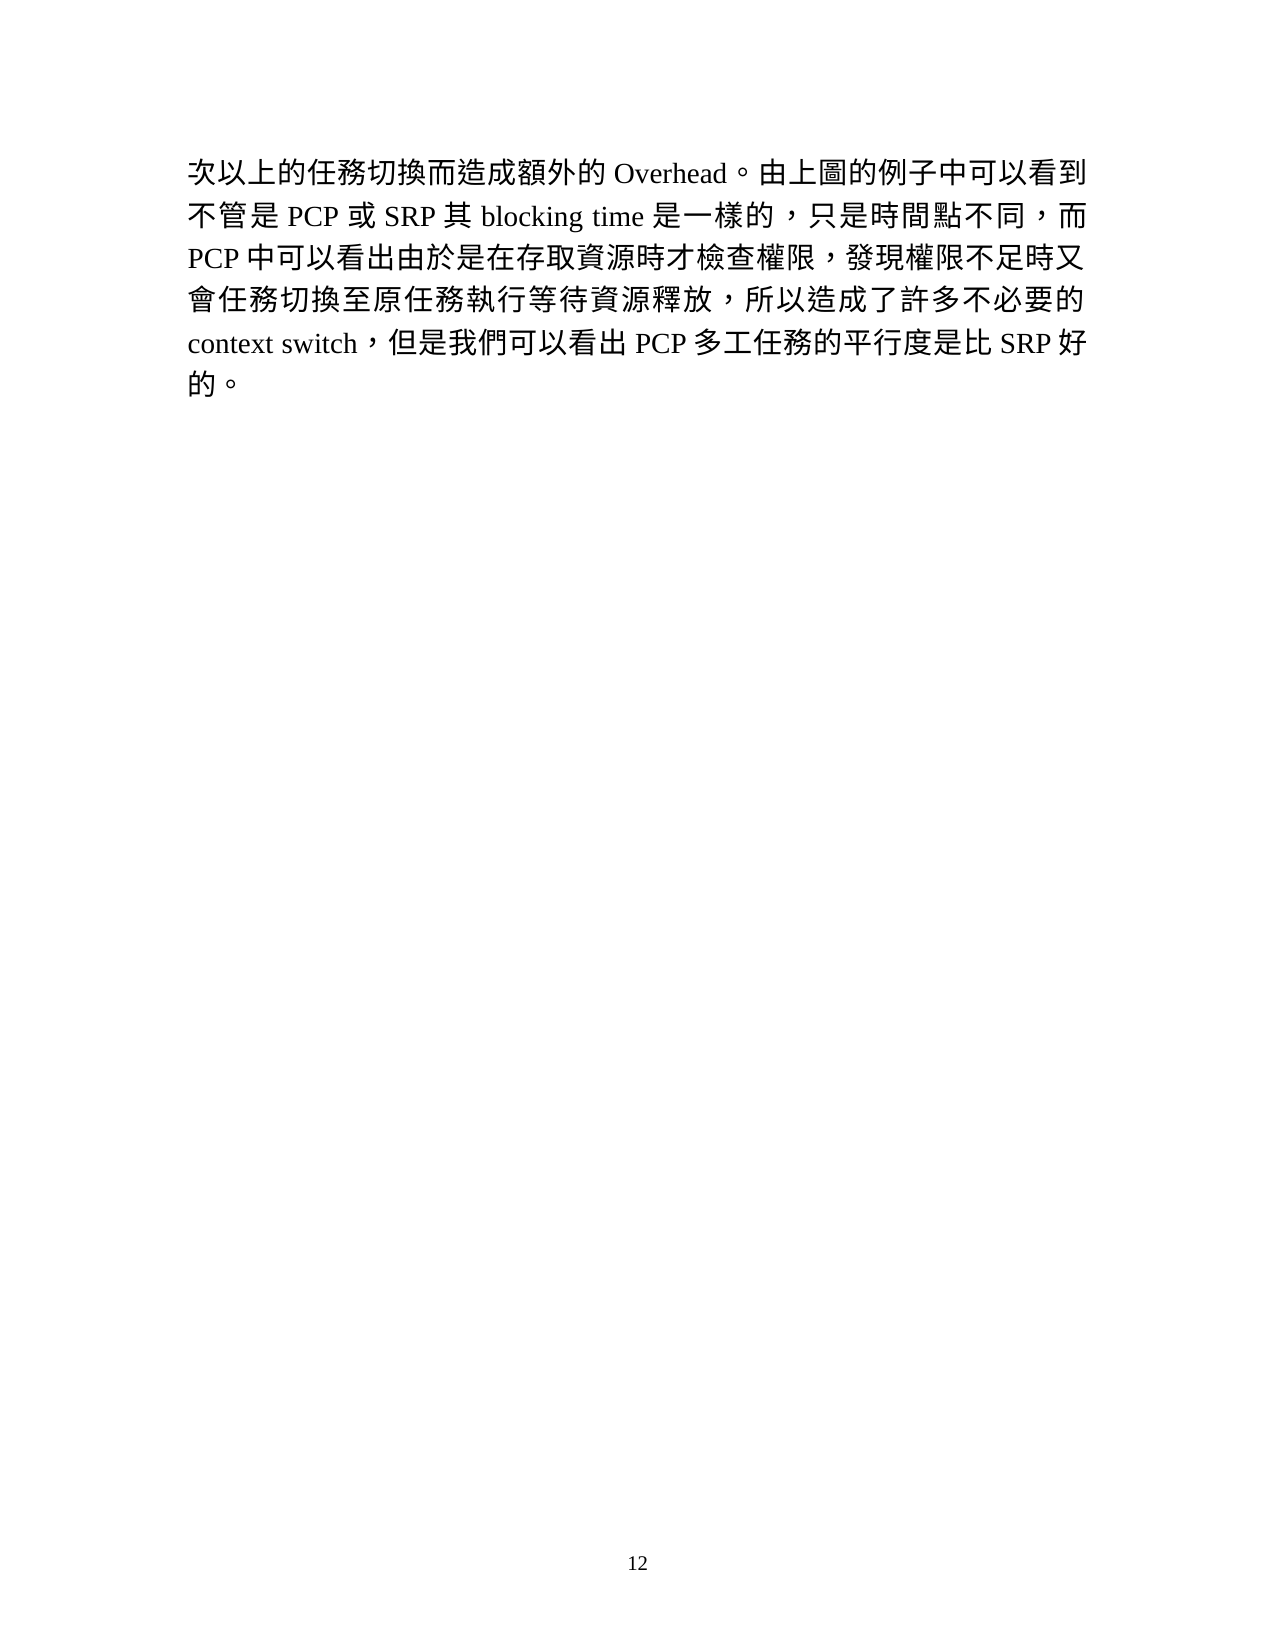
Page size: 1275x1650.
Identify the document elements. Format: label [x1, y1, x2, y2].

text [187, 150, 1087, 404]
